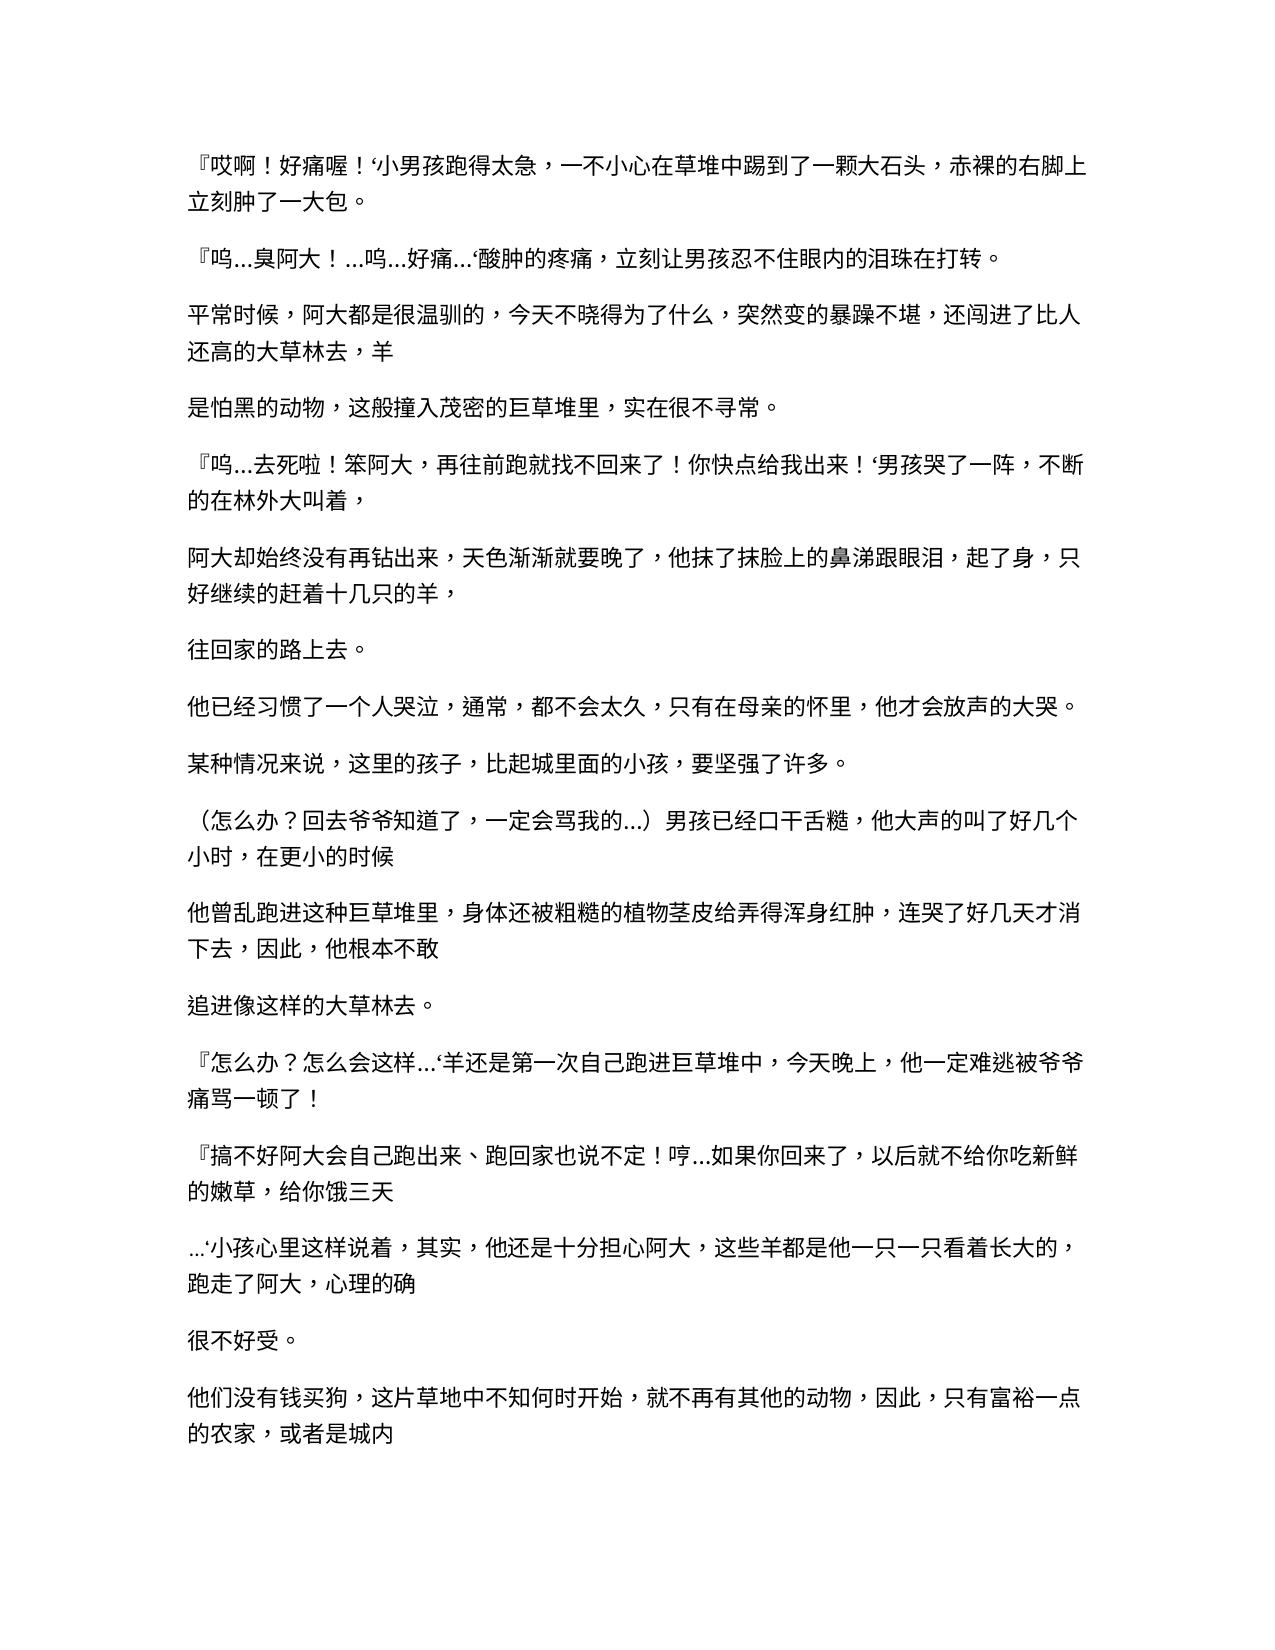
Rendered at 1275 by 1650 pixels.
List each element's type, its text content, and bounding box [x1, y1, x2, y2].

text 他曾乱跑进这种巨草堆里，身体还被粗糙的植物茎皮给弄得浑身红肿，连哭了好几天才消下去，因此，他根本不敢 [187, 897, 1087, 964]
text 是怕黑的动物，这般撞入茂密的巨草堆里，实在很不寻常。 [187, 392, 1087, 423]
text （怎么办？回去爷爷知道了，一定会骂我的…）男孩已经口干舌糙，他大声的叫了好几个小时，在更小的时候 [187, 805, 1087, 872]
text 阿大却始终没有再钻出来，天色渐渐就要晚了，他抹了抹脸上的鼻涕跟眼泪，起了身，只好继续的赶着十几只的羊， [187, 542, 1087, 609]
text 『呜…臭阿大！…呜…好痛…‘酸肿的疼痛，立刻让男孩忍不住眼内的泪珠在打转。 [187, 243, 1087, 274]
text 追进像这样的大草林去。 [187, 990, 1087, 1021]
text …‘小孩心里这样说着，其实，他还是十分担心阿大，这些羊都是他一只一只看着长大的，跑走了阿大，心理的确 [187, 1232, 1087, 1299]
text 『搞不好阿大会自己跑出来、跑回家也说不定！哼…如果你回来了，以后就不给你吃新鲜的嫩草，给你饿三天 [187, 1139, 1087, 1207]
text 往回家的路上去。 [187, 634, 1087, 666]
text 他们没有钱买狗，这片草地中不知何时开始，就不再有其他的动物，因此，只有富裕一点的农家，或者是城内 [187, 1382, 1087, 1449]
text 某种情况来说，这里的孩子，比起城里面的小孩，要坚强了许多。 [187, 748, 1087, 779]
text 『怎么办？怎么会这样…‘羊还是第一次自己跑进巨草堆中，今天晚上，他一定难逃被爷爷痛骂一顿了！ [187, 1047, 1087, 1114]
text 平常时候，阿大都是很温驯的，今天不晓得为了什么，突然变的暴躁不堪，还闯进了比人还高的大草林去，羊 [187, 299, 1087, 367]
text 很不好受。 [187, 1325, 1087, 1356]
text 他已经习惯了一个人哭泣，通常，都不会太久，只有在母亲的怀里，他才会放声的大哭。 [187, 691, 1087, 722]
text 『哎啊！好痛喔！‘小男孩跑得太急，一不小心在草堆中踢到了一颗大石头，赤裸的右脚上立刻肿了一大包。 [187, 150, 1087, 217]
text 『呜…去死啦！笨阿大，再往前跑就找不回来了！你快点给我出来！‘男孩哭了一阵，不断的在林外大叫着， [187, 449, 1087, 516]
